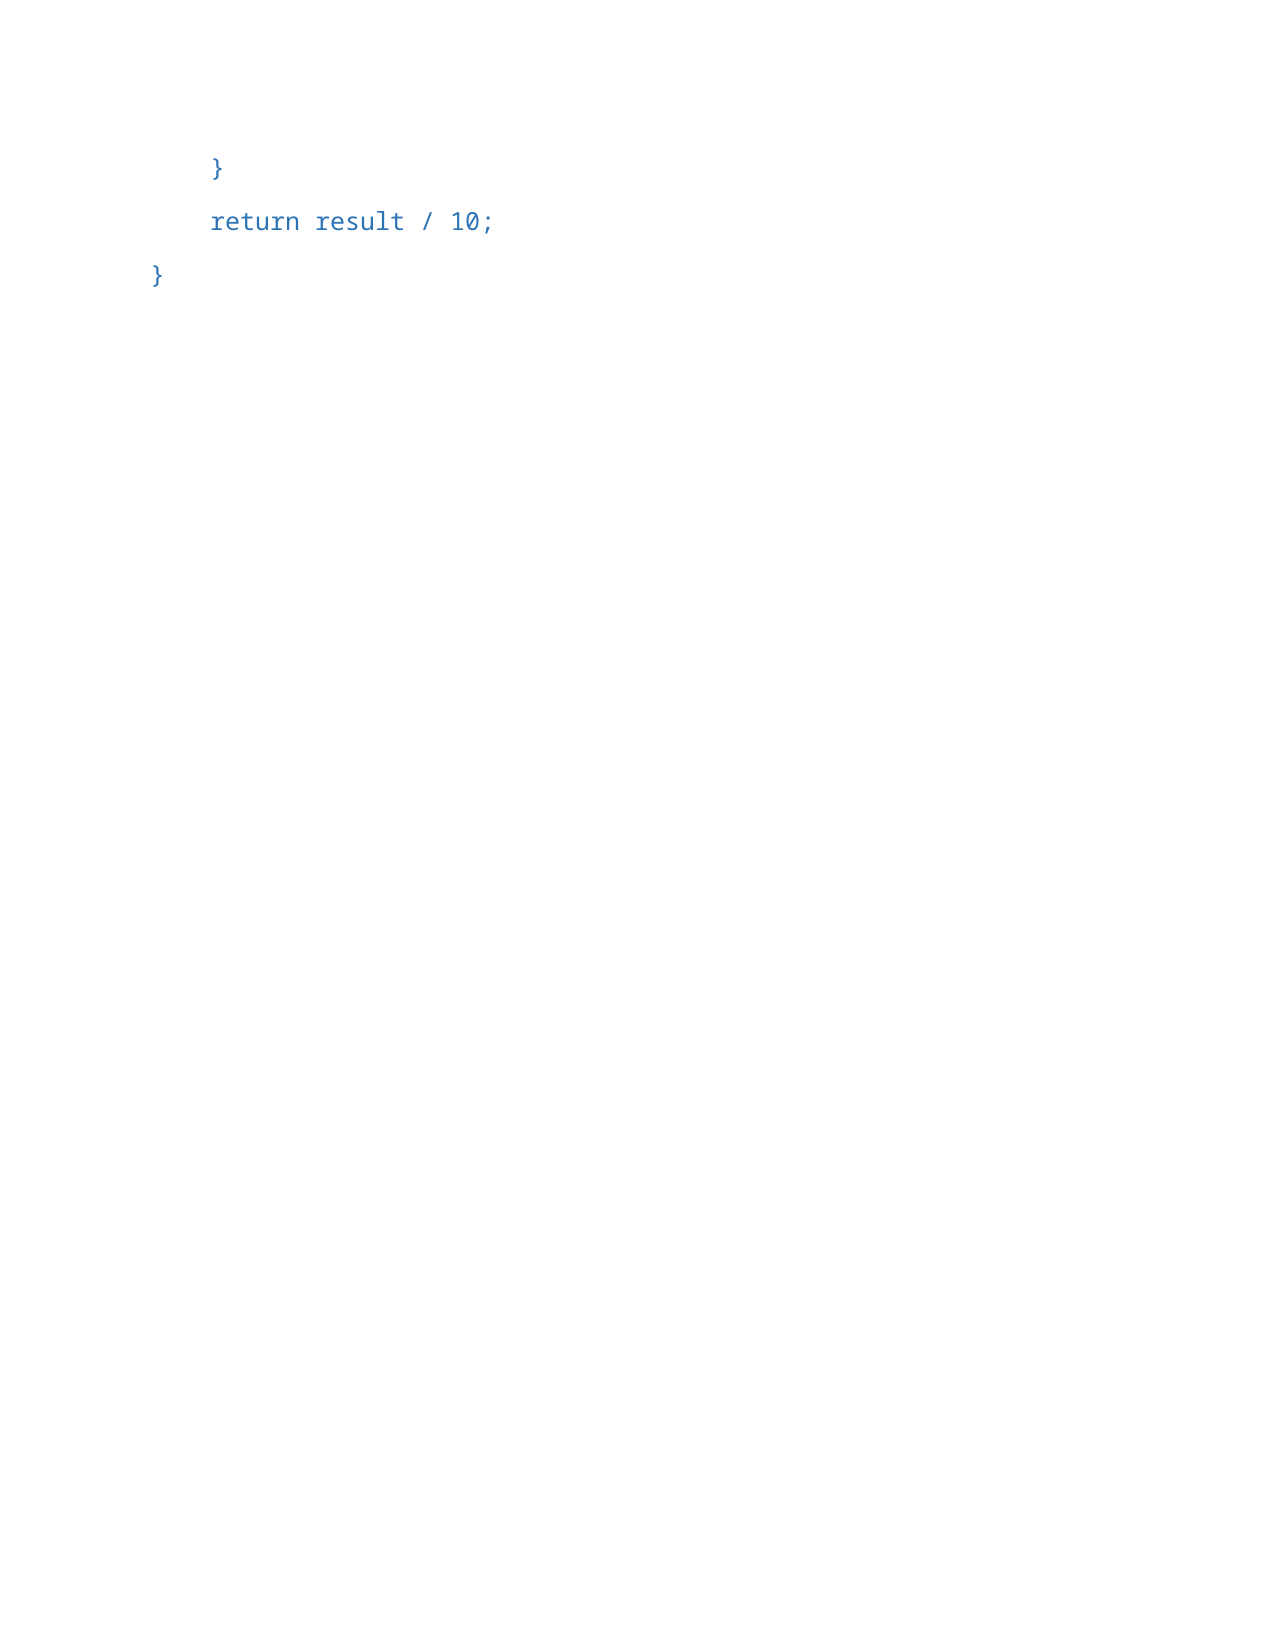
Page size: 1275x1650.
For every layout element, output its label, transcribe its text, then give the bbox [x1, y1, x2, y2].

text return result / 10; [150, 203, 1125, 237]
text } [150, 257, 1125, 291]
text } [150, 150, 1125, 184]
